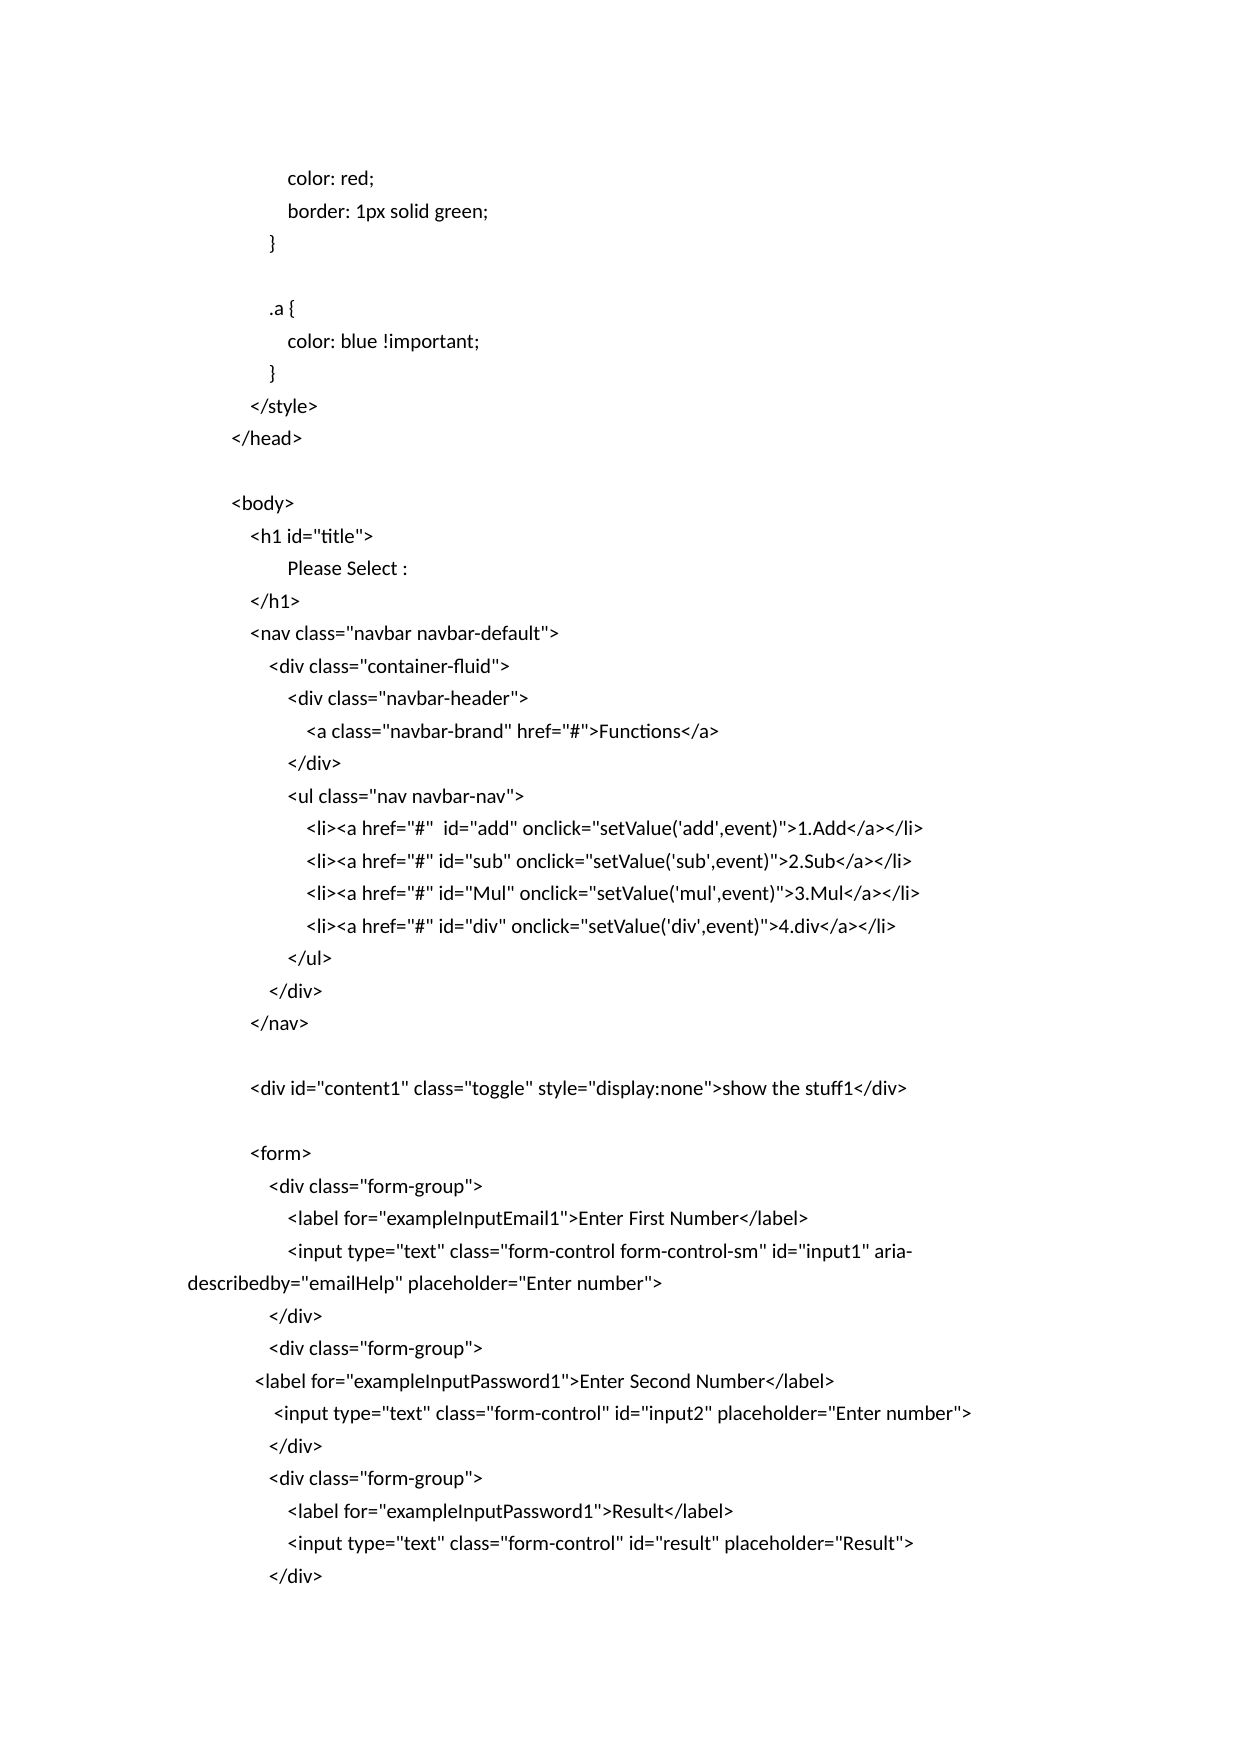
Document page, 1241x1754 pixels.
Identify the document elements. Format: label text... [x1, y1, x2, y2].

text </head> [187, 422, 1053, 454]
text <li><a href="#" id="div" onclick="setValue('div',event)">4.div</a></li> [187, 909, 1053, 942]
text <div class="navbar-header"> [187, 682, 1053, 714]
text <input type="text" class="form-control" id="result" placeholder="Result"> [187, 1527, 1053, 1559]
text <input type="text" class="form-control" id="input2" placeholder="Enter number"> [187, 1397, 1053, 1429]
text <li><a href="#" id="add" onclick="setValue('add',event)">1.Add</a></li> [187, 812, 1053, 844]
text <div class="form-group"> [187, 1462, 1053, 1494]
text <div id="content1" class="toggle" style="display:none">show the stuff1</div> [187, 1072, 1053, 1104]
text border: 1px solid green; [187, 194, 1053, 227]
text } [187, 357, 1053, 389]
text } [187, 227, 1053, 259]
text </div> [187, 974, 1053, 1007]
text <input type="text" class="form-control form-control-sm" id="input1" aria-describedby="emailHelp" placeholder="Enter number"> [187, 1234, 1053, 1299]
text <ul class="nav navbar-nav"> [187, 779, 1053, 812]
text <li><a href="#" id="Mul" onclick="setValue('mul',event)">3.Mul</a></li> [187, 877, 1053, 909]
text <body> [187, 487, 1053, 519]
text <h1 id="title"> [187, 519, 1053, 552]
text <label for="exampleInputEmail1">Enter First Number</label> [187, 1202, 1053, 1234]
text </style> [187, 389, 1053, 422]
text </nav> [187, 1007, 1053, 1039]
text <div class="form-group"> [187, 1332, 1053, 1364]
text </ul> [187, 942, 1053, 974]
text <form> [187, 1137, 1053, 1169]
text Please Select : [187, 552, 1053, 584]
text .a { [187, 292, 1053, 324]
text <div class="container-fluid"> [187, 649, 1053, 682]
text <a class="navbar-brand" href="#">Functions</a> [187, 714, 1053, 747]
text <label for="exampleInputPassword1">Result</label> [187, 1494, 1053, 1527]
text </div> [187, 1299, 1053, 1332]
text </div> [187, 1429, 1053, 1462]
text color: blue !important; [187, 324, 1053, 357]
text <nav class="navbar navbar-default"> [187, 617, 1053, 649]
text <li><a href="#" id="sub" onclick="setValue('sub',event)">2.Sub</a></li> [187, 844, 1053, 877]
text color: red; [187, 162, 1053, 194]
text <label for="exampleInputPassword1">Enter Second Number</label> [187, 1364, 1053, 1397]
text </div> [187, 747, 1053, 779]
text </div> [187, 1559, 1053, 1592]
text <div class="form-group"> [187, 1169, 1053, 1202]
text </h1> [187, 584, 1053, 617]
